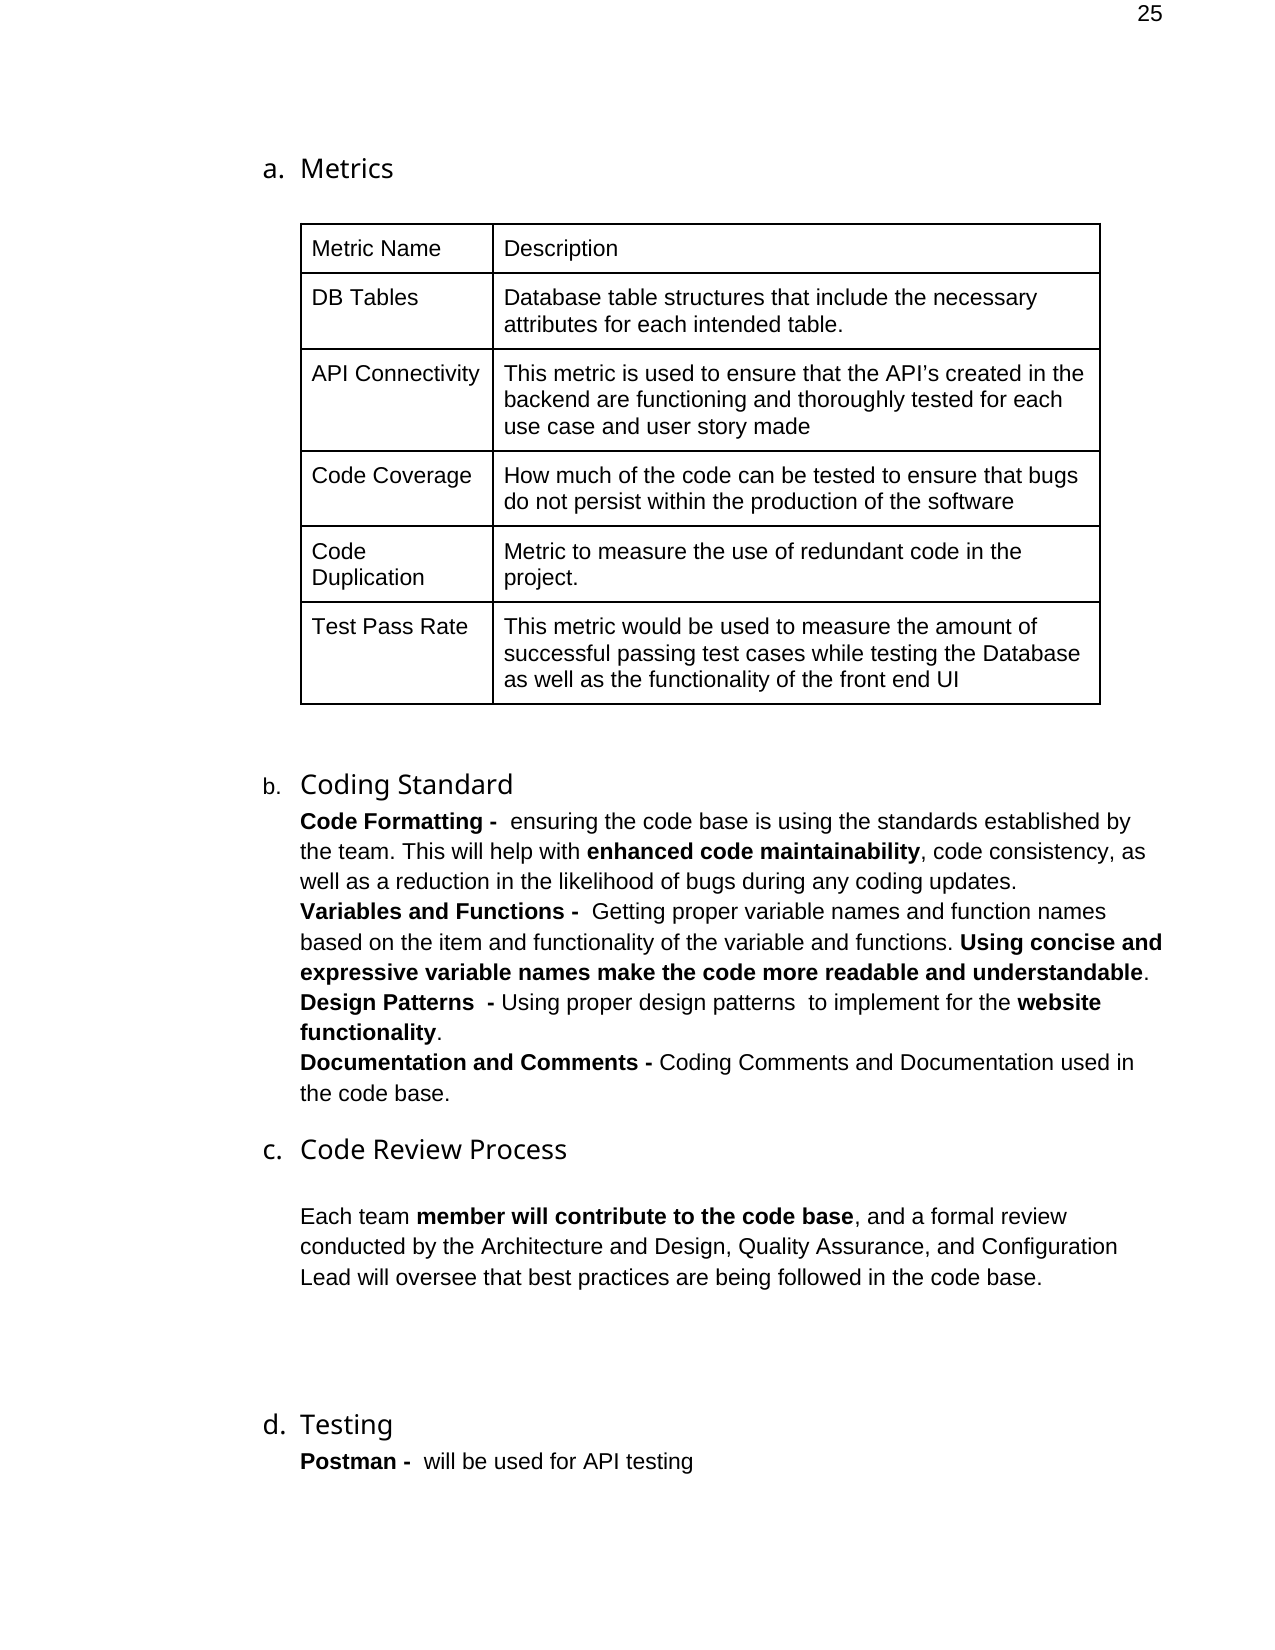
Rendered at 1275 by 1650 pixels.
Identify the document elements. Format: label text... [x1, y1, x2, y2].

subtitle Metrics [262, 150, 1162, 187]
text Code Formatting - ensuring the code base is using the standards established by the team. This will help with enhanced code maintainability, code consistency, as well as a reduction in the likelihood of bugs during any coding updates. [300, 808, 1162, 894]
text Variables and Functions - Getting proper variable names and function names based on the item and functionality of the variable and functions. Using concise and expressive variable names make the code more readable and understandable. [300, 898, 1162, 985]
table_cell API Connectivity [302, 350, 492, 449]
subtitle Code Review Process [262, 1131, 1162, 1167]
text Each team member will contribute to the code base, and a formal review conducted by the Architecture and Design, Quality Assurance, and Configuration Lead will oversee that best practices are being followed in the code base. [300, 1203, 1162, 1290]
table_header Metric Name [302, 225, 492, 272]
table_cell This metric would be used to measure the amount of successful passing test cases while testing the Database as well as the functionality of the front end UI [494, 603, 1099, 703]
table_cell Code Duplication [302, 527, 492, 601]
table_cell Test Pass Rate [302, 603, 492, 703]
table_cell Database table structures that include the necessary attributes for each intended table. [494, 274, 1099, 347]
list Coding Standard [262, 765, 1162, 802]
text Postman - will be used for API testing [225, 1448, 1162, 1474]
table_cell DB Tables [302, 274, 492, 347]
table_cell How much of the code can be tested to ensure that bugs do not persist within the production of the software [494, 452, 1099, 525]
table_cell This metric is used to ensure that the API’s created in the backend are functioning and thoroughly tested for each use case and user story made [494, 350, 1099, 449]
subtitle Testing [262, 1405, 1162, 1442]
text Documentation and Comments - Coding Comments and Documentation used in the code base. [300, 1049, 1162, 1106]
text Design Patterns - Using proper design patterns to implement for the website functionality. [300, 989, 1162, 1045]
table_cell Metric to measure the use of redundant code in the project. [494, 527, 1099, 601]
table_header Description [494, 225, 1099, 272]
table_cell Code Coverage [302, 452, 492, 525]
